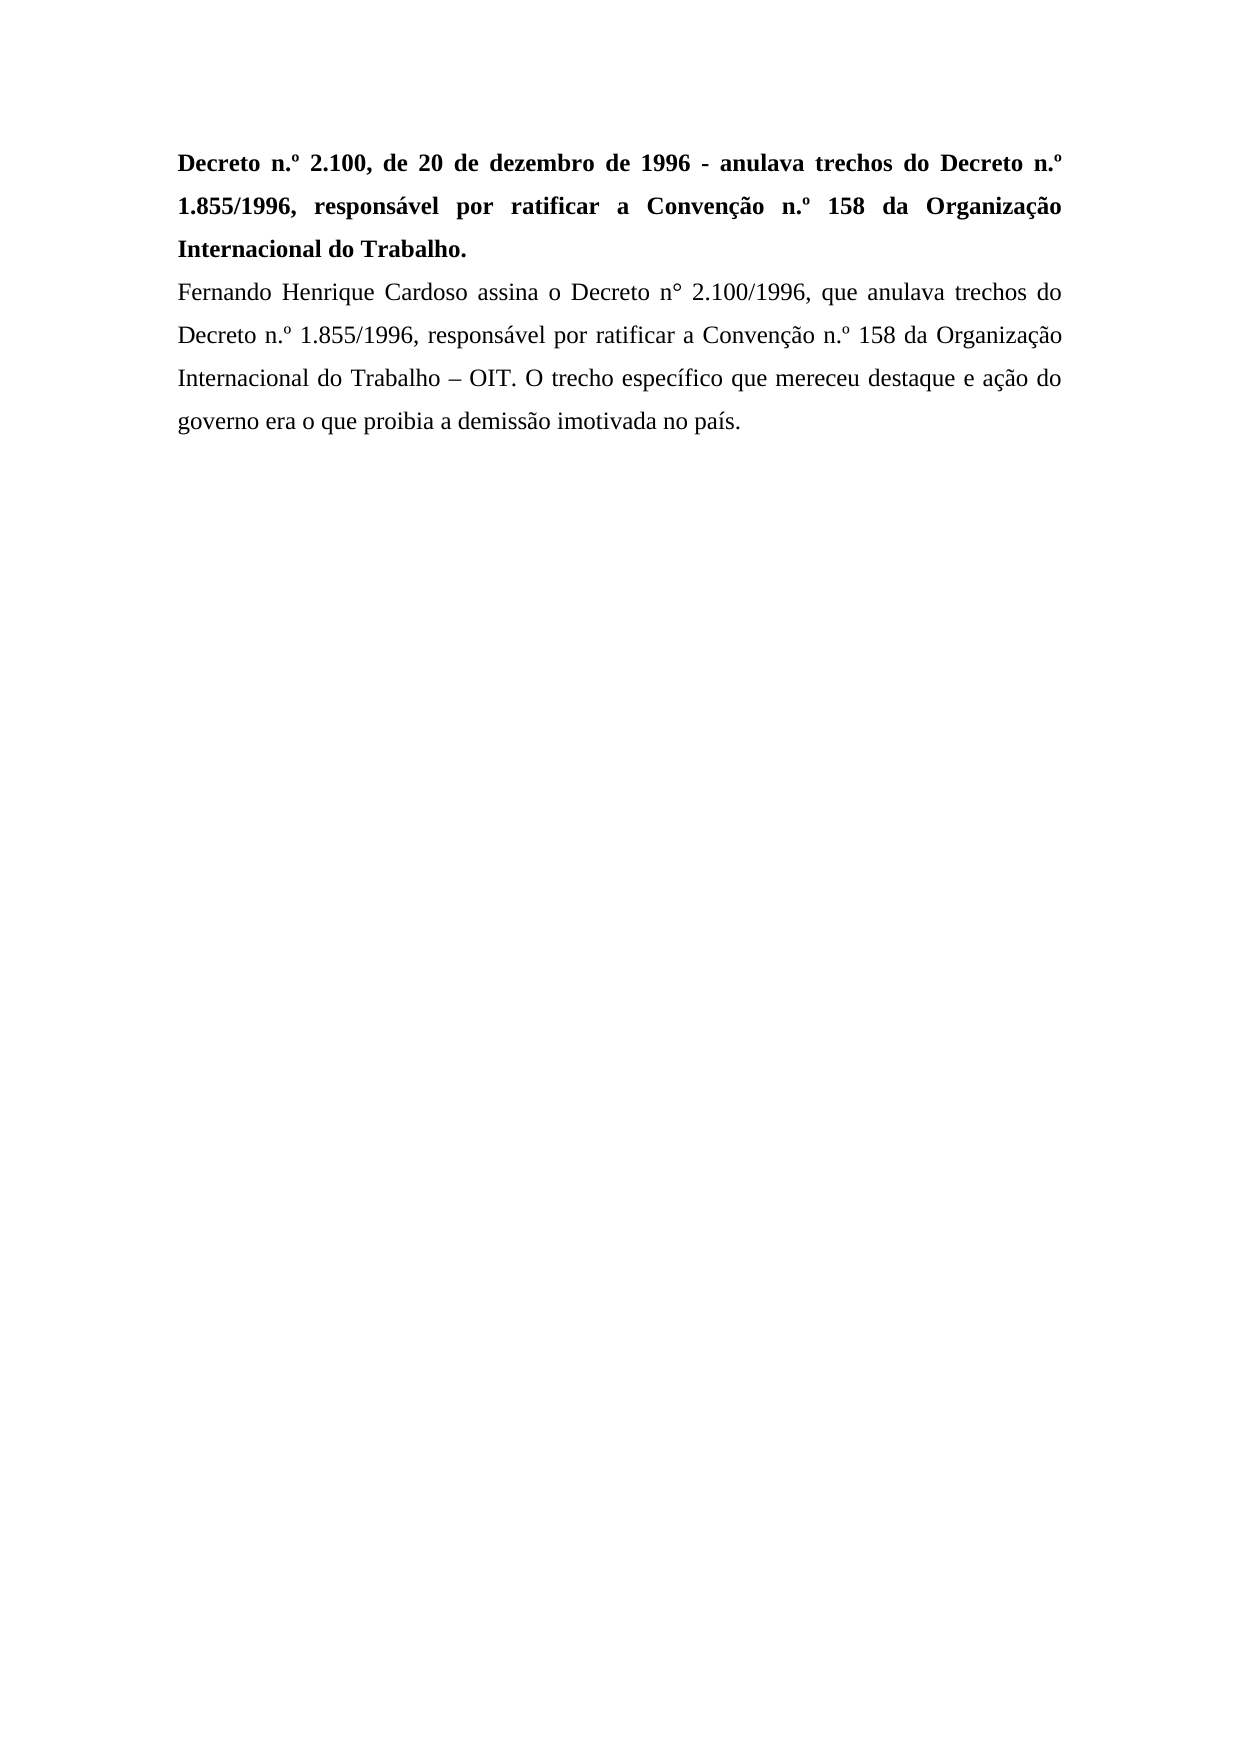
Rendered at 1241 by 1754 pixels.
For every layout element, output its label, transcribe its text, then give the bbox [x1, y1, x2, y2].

text Fernando Henrique Cardoso assina o Decreto n° 2.100/1996, que anulava trechos do Decreto n.º 1.855/1996, responsável por ratificar a Convenção n.º 158 da Organização Internacional do Trabalho – OIT. O trecho específico que mereceu destaque e ação do governo era o que proibia a demissão imotivada no país. [177, 277, 1063, 435]
text Decreto n.º 2.100, de 20 de dezembro de 1996 - anulava trechos do Decreto n.º 1.855/1996, responsável por ratificar a Convenção n.º 158 da Organização Internacional do Trabalho. [177, 148, 1063, 263]
